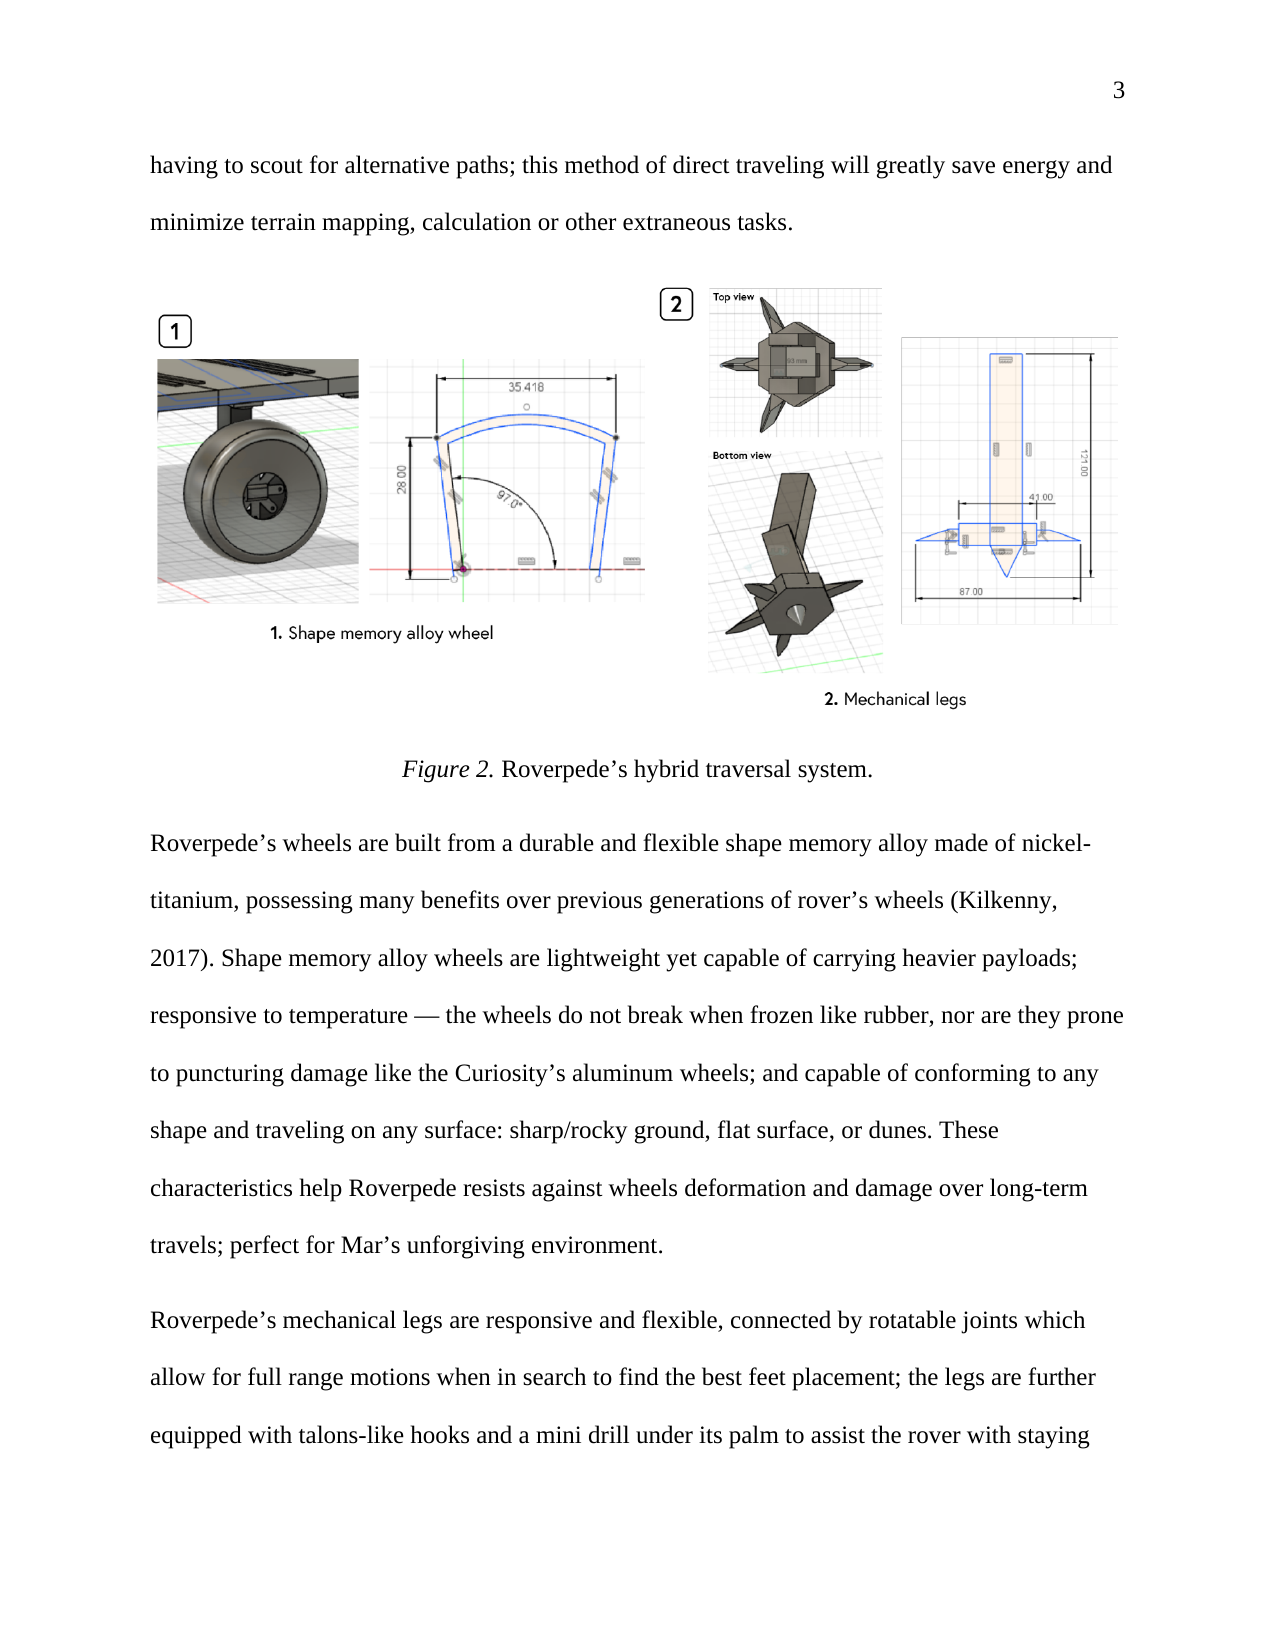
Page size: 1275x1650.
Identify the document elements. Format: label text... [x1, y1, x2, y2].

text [150, 1305, 1125, 1448]
picture [150, 281, 1125, 710]
text Figure 2. Roverpede’s hybrid traversal system. [150, 754, 1125, 783]
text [150, 150, 1125, 236]
text Roverpede’s wheels are built from a durable and flexible shape memory alloy made of nickel-titanium, possessing many benefits over previous generations of rover’s wheels (Kilkenny, 2017). Shape memory alloy wheels are lightweight yet capable of carrying heavier payloads; responsive to temperature — the wheels do not break when frozen like rubber, nor are they prone to puncturing damage like the Curiosity’s aluminum wheels; and capable of conforming to any shape and traveling on any surface: sharp/rocky ground, flat surface, or dunes. These characteristics help Roverpede resists against wheels deformation and damage over long-term travels; perfect for Mar’s unforgiving environment. [150, 828, 1125, 1259]
